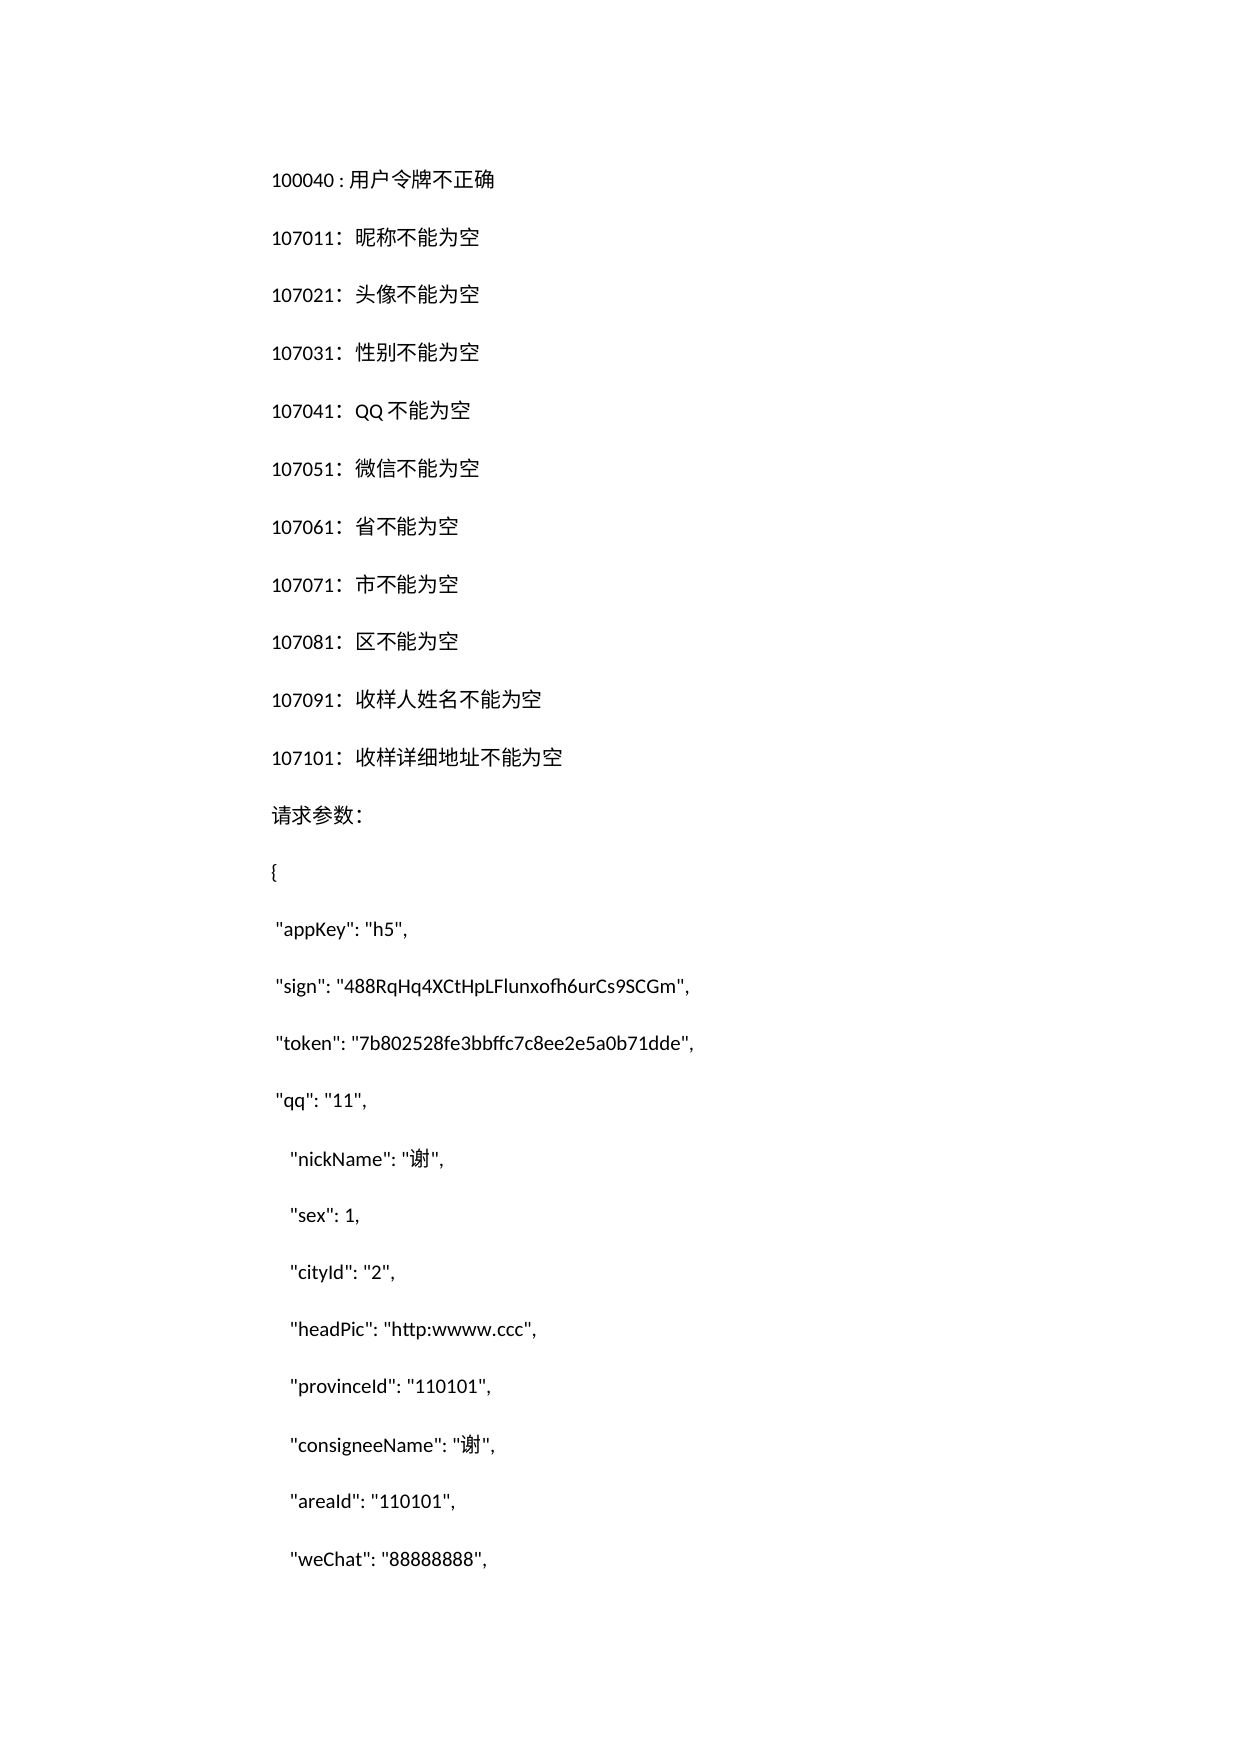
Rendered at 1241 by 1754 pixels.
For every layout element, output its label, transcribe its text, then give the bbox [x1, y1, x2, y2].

text "headPic": "http:wwww.ccc", [271, 1313, 1053, 1346]
text 107081：区不能为空 [271, 624, 1053, 657]
text "nickName": "谢", [271, 1141, 1053, 1174]
text "sign": "488RqHq4XCtHpLFlunxofh6urCs9SCGm", [271, 970, 1053, 1002]
text 107021：头像不能为空 [271, 278, 1053, 310]
text 107071：市不能为空 [271, 567, 1053, 599]
text 107011：昵称不能为空 [271, 220, 1053, 252]
text "sex": 1, [271, 1199, 1053, 1231]
text "token": "7b802528fe3bbffc7c8ee2e5a0b71dde", [271, 1027, 1053, 1059]
text 107101：收样详细地址不能为空 [271, 740, 1053, 773]
text 107061：省不能为空 [271, 509, 1053, 541]
text 107031：性别不能为空 [271, 335, 1053, 368]
text { [271, 856, 1053, 888]
text 请求参数： [271, 798, 1053, 830]
text "appKey": "h5", [271, 913, 1053, 945]
text "cityId": "2", [271, 1256, 1053, 1288]
text "consigneeName": "谢", [271, 1427, 1053, 1460]
text 107051：微信不能为空 [271, 451, 1053, 483]
text 107091：收样人姓名不能为空 [271, 682, 1053, 715]
text 107041：QQ不能为空 [271, 393, 1053, 426]
text "provinceId": "110101", [271, 1370, 1053, 1403]
text "areaId": "110101", [271, 1485, 1053, 1518]
text "weChat": "88888888", [271, 1542, 1053, 1575]
text 100040 : 用户令牌不正确 [271, 162, 1053, 194]
text "qq": "11", [271, 1084, 1053, 1117]
